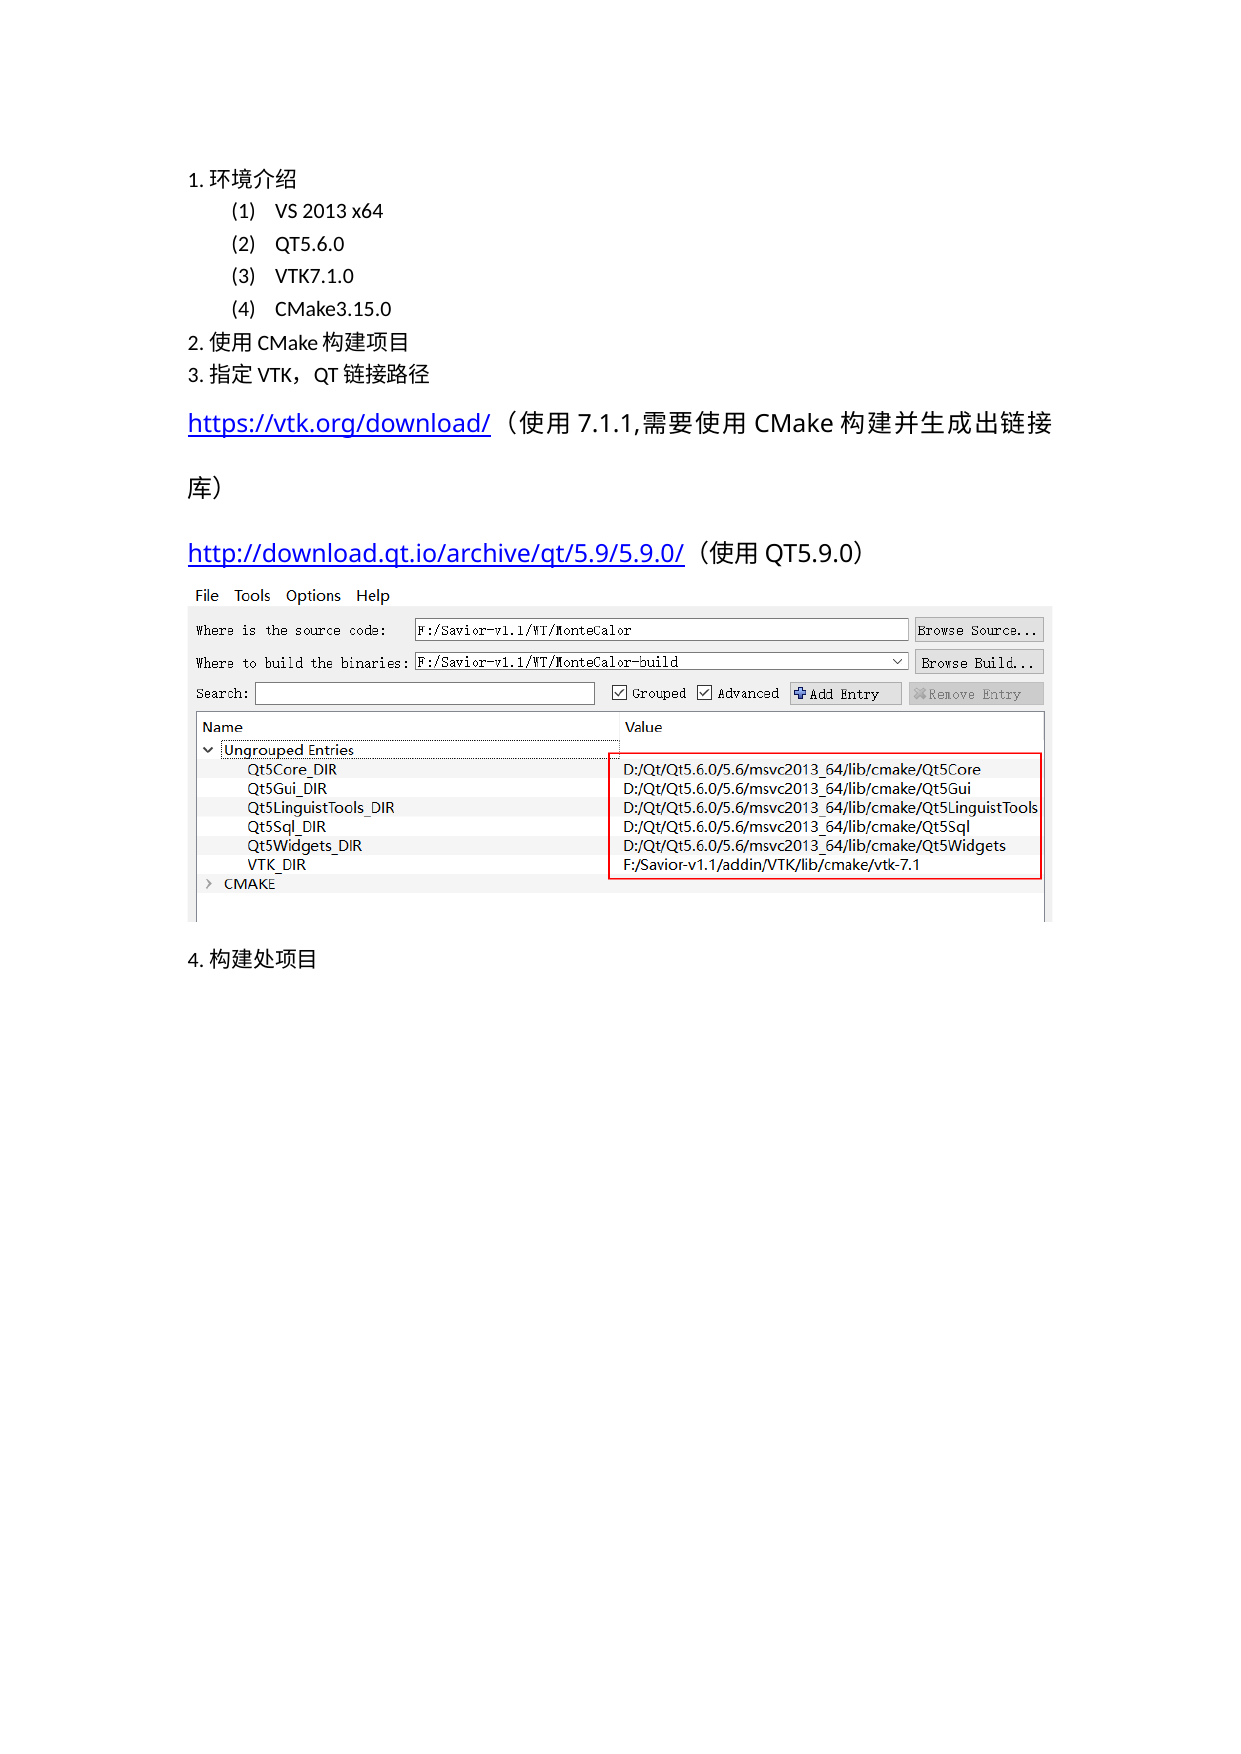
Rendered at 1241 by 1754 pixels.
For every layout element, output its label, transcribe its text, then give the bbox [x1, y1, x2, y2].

list QT5.6.0 [231, 227, 1053, 259]
list https://vtk.org/download/（使用7.1.1,需要使用CMake构建并生成出链接库） [187, 389, 1053, 519]
list VTK7.1.0 [231, 259, 1053, 292]
list 指定VTK，QT链接路径 [187, 357, 1053, 389]
picture [187, 584, 1053, 922]
list 使用CMake构建项目 [187, 324, 1053, 357]
list http://download.qt.io/archive/qt/5.9/5.9.0/（使用QT5.9.0） [187, 519, 1053, 584]
list 构建处项目 [187, 942, 1053, 974]
list CMake3.15.0 [231, 292, 1053, 324]
list 环境介绍 [187, 162, 1053, 194]
list VS 2013 x64 [231, 194, 1053, 227]
